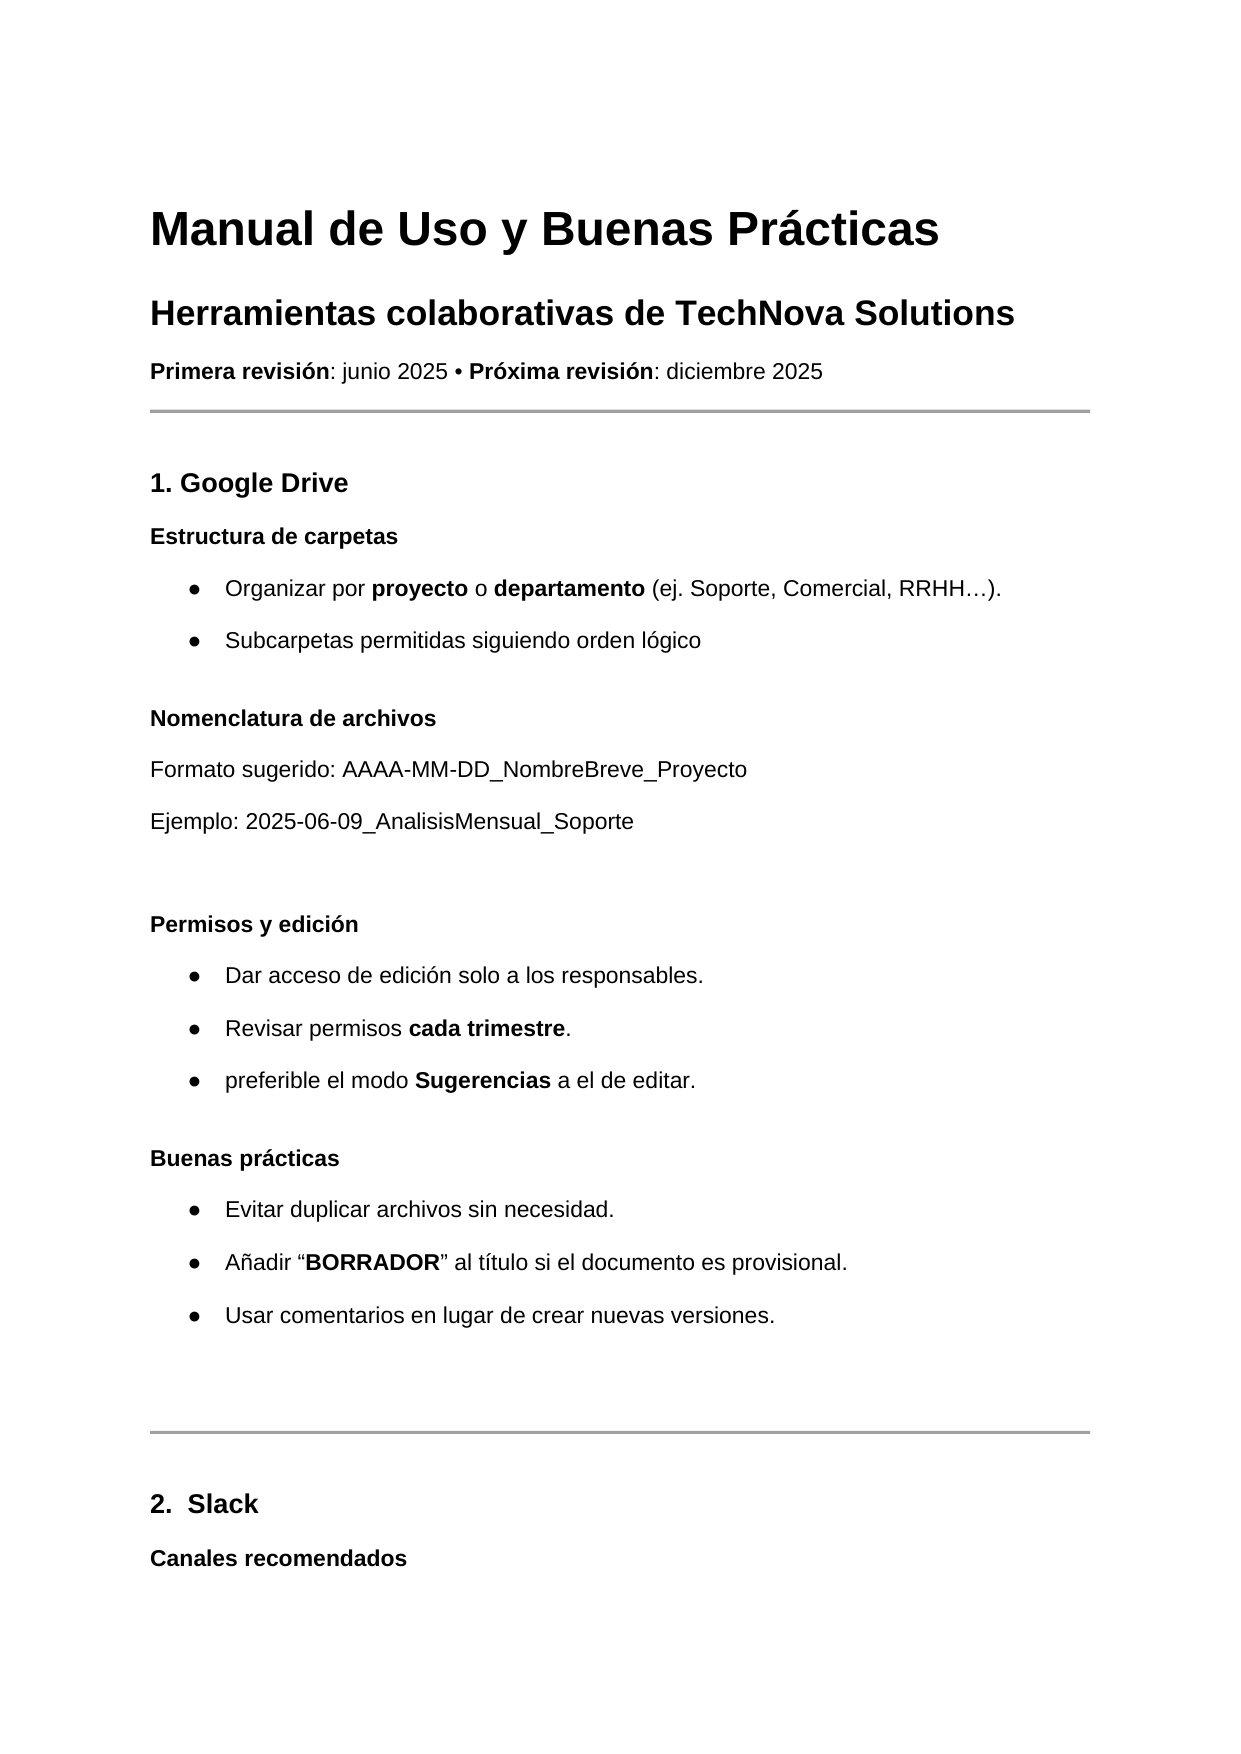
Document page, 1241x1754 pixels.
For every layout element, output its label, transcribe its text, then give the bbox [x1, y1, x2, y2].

text Formato sugerido: AAAA‑MM‑DD_NombreBreve_Proyecto [150, 756, 1090, 783]
subtitle Nomenclatura de archivos [150, 705, 1090, 731]
list Organizar por proyecto o departamento (ej. Soporte, Comercial, RRHH…). [187, 575, 1090, 627]
list preferible el modo Sugerencias a el de editar. [187, 1067, 1090, 1120]
subtitle 2. Slack [150, 1488, 1090, 1519]
list Evitar duplicar archivos sin necesidad. [187, 1196, 1090, 1249]
text Primera revisión: junio 2025 • Próxima revisión: diciembre 2025 [150, 358, 1090, 385]
list Usar comentarios en lugar de crear nuevas versiones. [187, 1302, 1090, 1354]
subtitle Canales recomendados [150, 1544, 1090, 1571]
subtitle Manual de Uso y Buenas Prácticas [150, 200, 1090, 255]
list Subcarpetas permitidas siguiendo orden lógico [187, 627, 1090, 680]
subtitle 1. Google Drive [150, 467, 1090, 498]
subtitle Buenas prácticas [150, 1145, 1090, 1171]
subtitle Permisos y edición [150, 911, 1090, 937]
subtitle Estructura de carpetas [150, 523, 1090, 550]
list Dar acceso de edición solo a los responsables. [187, 962, 1090, 1014]
list Revisar permisos cada trimestre. [187, 1014, 1090, 1067]
text Ejemplo: 2025‑06‑09_AnalisisMensual_Soporte [150, 808, 1090, 834]
list Añadir “BORRADOR” al título si el documento es provisional. [187, 1249, 1090, 1302]
subtitle Herramientas colaborativas de TechNova Solutions [150, 293, 1090, 333]
